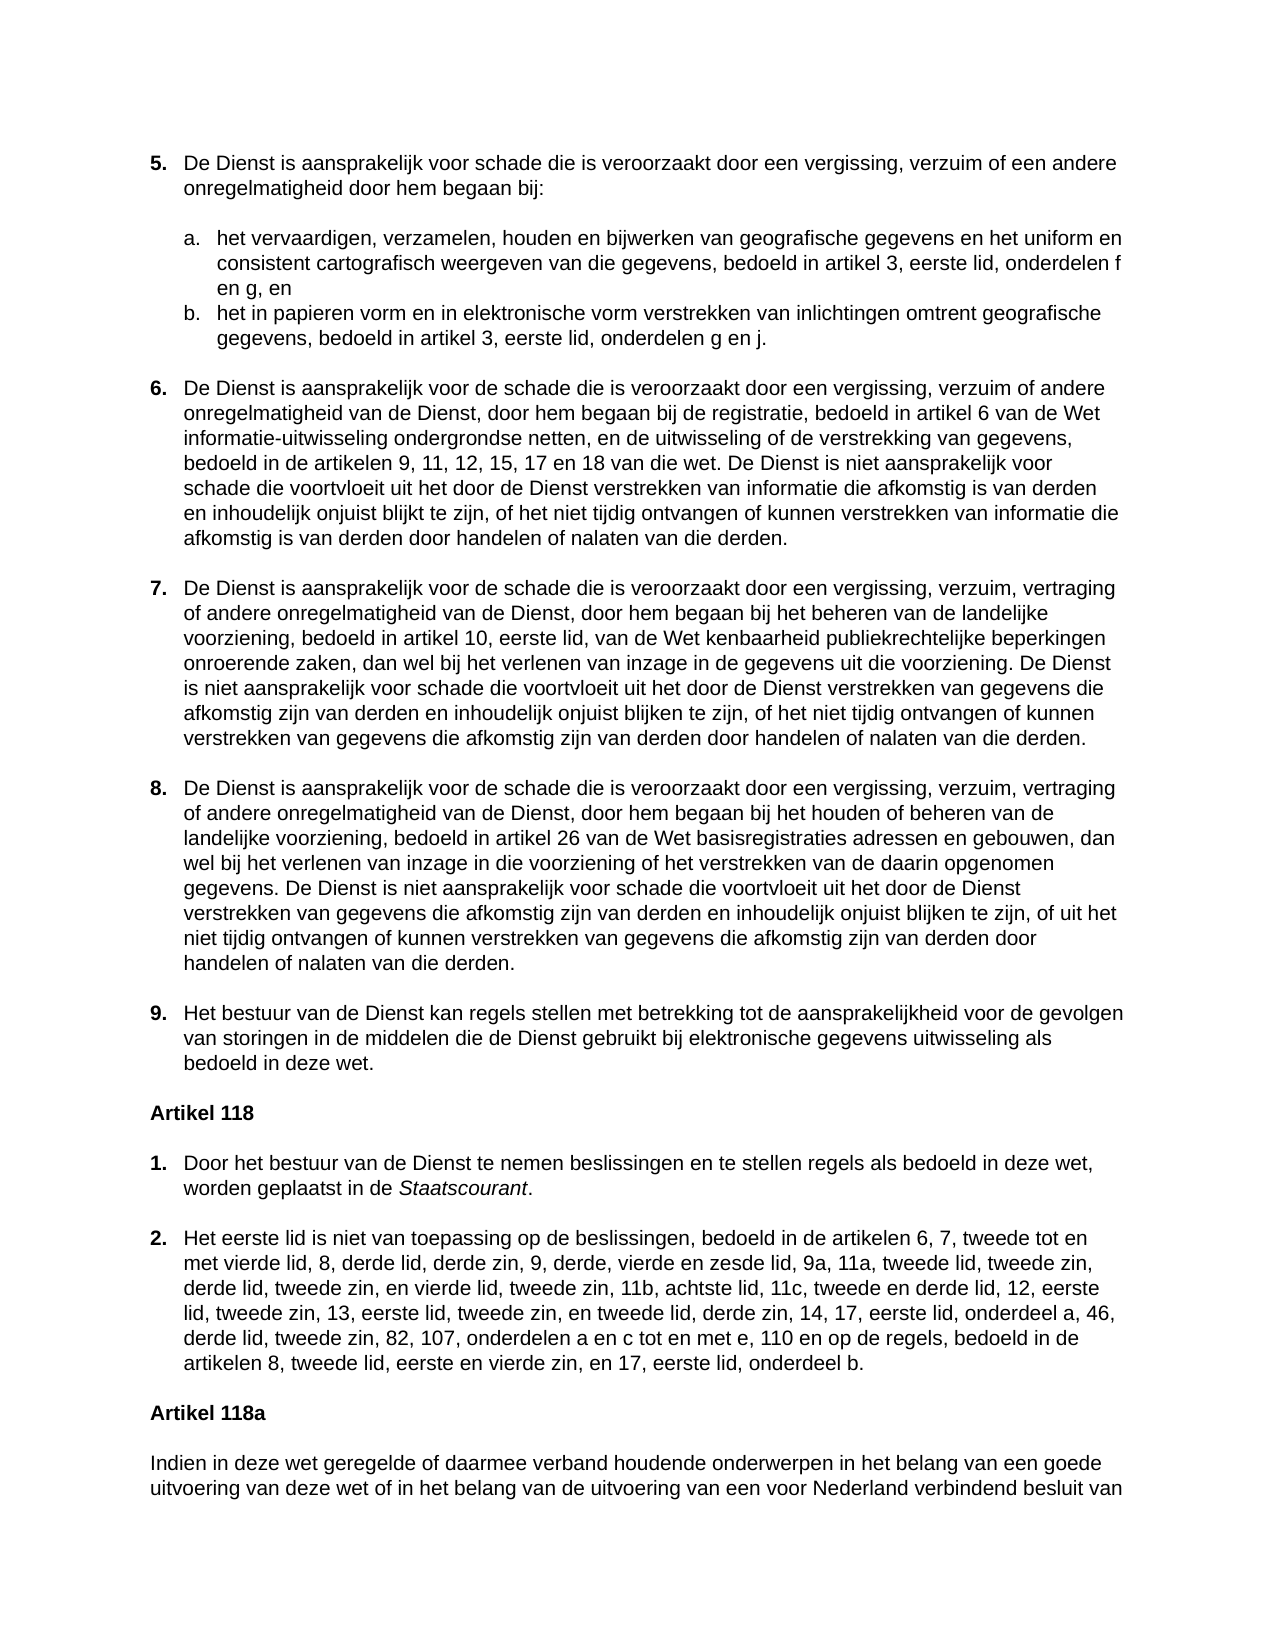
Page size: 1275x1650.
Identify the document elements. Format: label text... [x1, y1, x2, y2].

text 9. Het bestuur van de Dienst kan regels stellen met betrekking tot de aansprakelijkheid voor de gevolgen van storingen in de middelen die de Dienst gebruikt bij elektronische gegevens uitwisseling als bedoeld in deze wet. [150, 1000, 1125, 1075]
text 7. De Dienst is aansprakelijk voor de schade die is veroorzaakt door een vergissing, verzuim, vertraging of andere onregelmatigheid van de Dienst, door hem begaan bij het beheren van de landelijke voorziening, bedoeld in artikel 10, eerste lid, van de Wet kenbaarheid publiekrechtelijke beperkingen onroerende zaken, dan wel bij het verlenen van inzage in de gegevens uit die voorziening. De Dienst is niet aansprakelijk voor schade die voortvloeit uit het door de Dienst verstrekken van gegevens die afkomstig zijn van derden en inhoudelijk onjuist blijken te zijn, of het niet tijdig ontvangen of kunnen verstrekken van gegevens die afkomstig zijn van derden door handelen of nalaten van die derden. [150, 575, 1125, 750]
text 2. Het eerste lid is niet van toepassing op de beslissingen, bedoeld in de artikelen 6, 7, tweede tot en met vierde lid, 8, derde lid, derde zin, 9, derde, vierde en zesde lid, 9a, 11a, tweede lid, tweede zin, derde lid, tweede zin, en vierde lid, tweede zin, 11b, achtste lid, 11c, tweede en derde lid, 12, eerste lid, tweede zin, 13, eerste lid, tweede zin, en tweede lid, derde zin, 14, 17, eerste lid, onderdeel a, 46, derde lid, tweede zin, 82, 107, onderdelen a en c tot en met e, 110 en op de regels, bedoeld in de artikelen 8, tweede lid, eerste en vierde zin, en 17, eerste lid, onderdeel b. [150, 1225, 1125, 1375]
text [150, 1450, 1125, 1500]
text 5. De Dienst is aansprakelijk voor schade die is veroorzaakt door een vergissing, verzuim of een andere onregelmatigheid door hem begaan bij: [150, 150, 1125, 200]
text b. het in papieren vorm en in elektronische vorm verstrekken van inlichtingen omtrent geografische gegevens, bedoeld in artikel 3, eerste lid, onderdelen g en j. [183, 300, 1125, 350]
text a. het vervaardigen, verzamelen, houden en bijwerken van geografische gegevens en het uniform en consistent cartografisch weergeven van die gegevens, bedoeld in artikel 3, eerste lid, onderdelen f en g, en [183, 225, 1125, 300]
text 1. Door het bestuur van de Dienst te nemen beslissingen en te stellen regels als bedoeld in deze wet, worden geplaatst in de Staatscourant. [150, 1150, 1125, 1200]
text Artikel 118a [150, 1400, 1125, 1425]
text 8. De Dienst is aansprakelijk voor de schade die is veroorzaakt door een vergissing, verzuim, vertraging of andere onregelmatigheid van de Dienst, door hem begaan bij het houden of beheren van de landelijke voorziening, bedoeld in artikel 26 van de Wet basisregistraties adressen en gebouwen, dan wel bij het verlenen van inzage in die voorziening of het verstrekken van de daarin opgenomen gegevens. De Dienst is niet aansprakelijk voor schade die voortvloeit uit het door de Dienst verstrekken van gegevens die afkomstig zijn van derden en inhoudelijk onjuist blijken te zijn, of uit het niet tijdig ontvangen of kunnen verstrekken van gegevens die afkomstig zijn van derden door handelen of nalaten van die derden. [150, 775, 1125, 975]
text Artikel 118 [150, 1100, 1125, 1125]
text 6. De Dienst is aansprakelijk voor de schade die is veroorzaakt door een vergissing, verzuim of andere onregelmatigheid van de Dienst, door hem begaan bij de registratie, bedoeld in artikel 6 van de Wet informatie-uitwisseling ondergrondse netten, en de uitwisseling of de verstrekking van gegevens, bedoeld in de artikelen 9, 11, 12, 15, 17 en 18 van die wet. De Dienst is niet aansprakelijk voor schade die voortvloeit uit het door de Dienst verstrekken van informatie die afkomstig is van derden en inhoudelijk onjuist blijkt te zijn, of het niet tijdig ontvangen of kunnen verstrekken van informatie die afkomstig is van derden door handelen of nalaten van die derden. [150, 375, 1125, 550]
